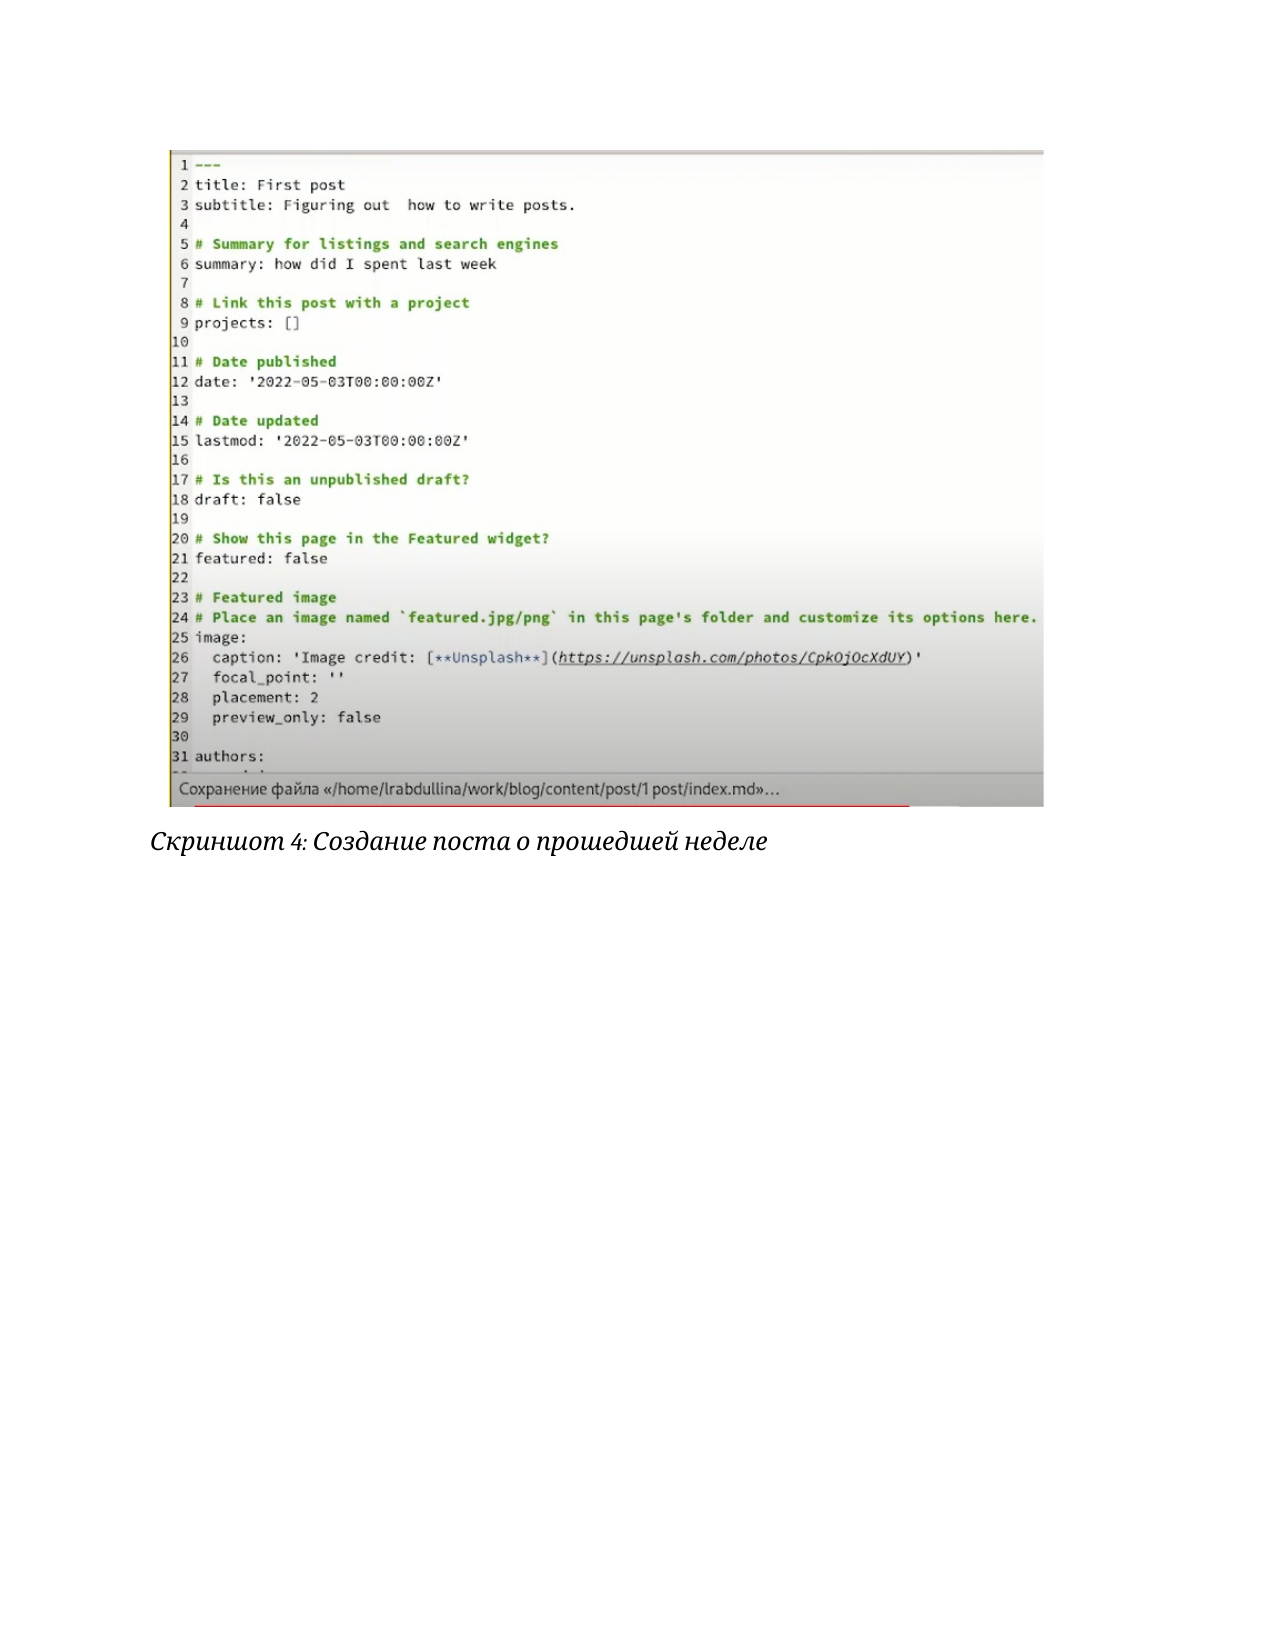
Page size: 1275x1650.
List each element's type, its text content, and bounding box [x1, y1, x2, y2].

picture [168, 150, 1044, 807]
text Скриншот 4: Создание поста о прошедшей неделе [150, 827, 1125, 856]
